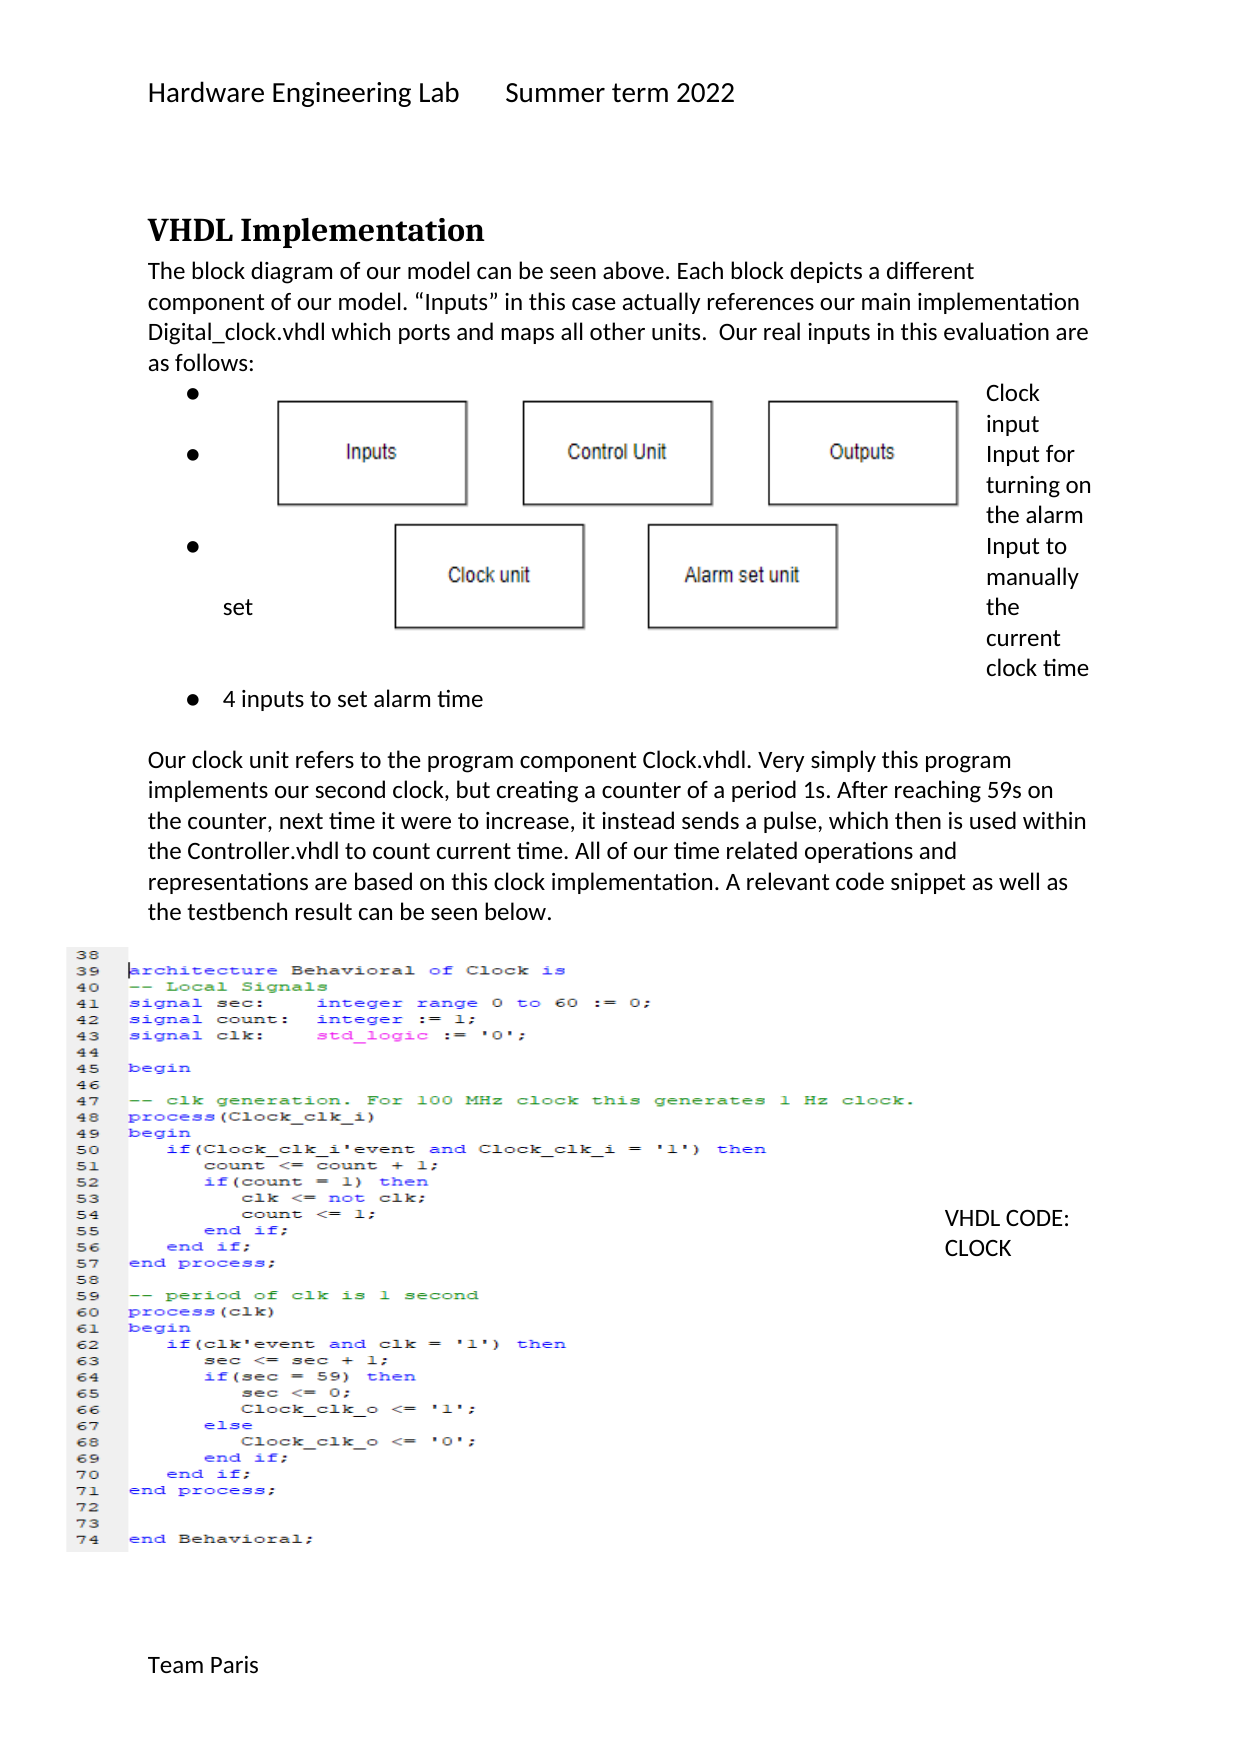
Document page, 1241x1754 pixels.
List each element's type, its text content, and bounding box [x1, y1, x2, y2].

picture [273, 396, 967, 639]
text VHDL CODE: [926, 1202, 1093, 1232]
list Input to manually set the current clock time [185, 530, 1093, 683]
list 4 inputs to set alarm time [185, 683, 1093, 713]
list Clock input [185, 378, 1093, 439]
text CLOCK [926, 1232, 1093, 1263]
list Input for turning on the alarm [967, 439, 1093, 530]
subtitle VHDL Implementation [148, 211, 1093, 249]
text The block diagram of our model can be seen above. Each block depicts a different component of our model. “Inputs” in this case actually references our main implementation Digital_clock.vhdl which ports and maps all other units. Our real inputs in this evaluation are as follows: [148, 256, 1093, 378]
text Our clock unit refers to the program component Clock.vhdl. Very simply this program implements our second clock, but creating a counter of a period 1s. After reaching 59s on the counter, next time it were to increase, it instead sends a pulse, which then is used within the Controller.vhdl to count current time. All of our time related operations and representations are based on this clock implementation. A relevant code snippet as well as the testbench result can be seen below. [148, 744, 1093, 927]
picture [66, 947, 926, 1552]
list Input for turning on the alarm [185, 439, 273, 530]
